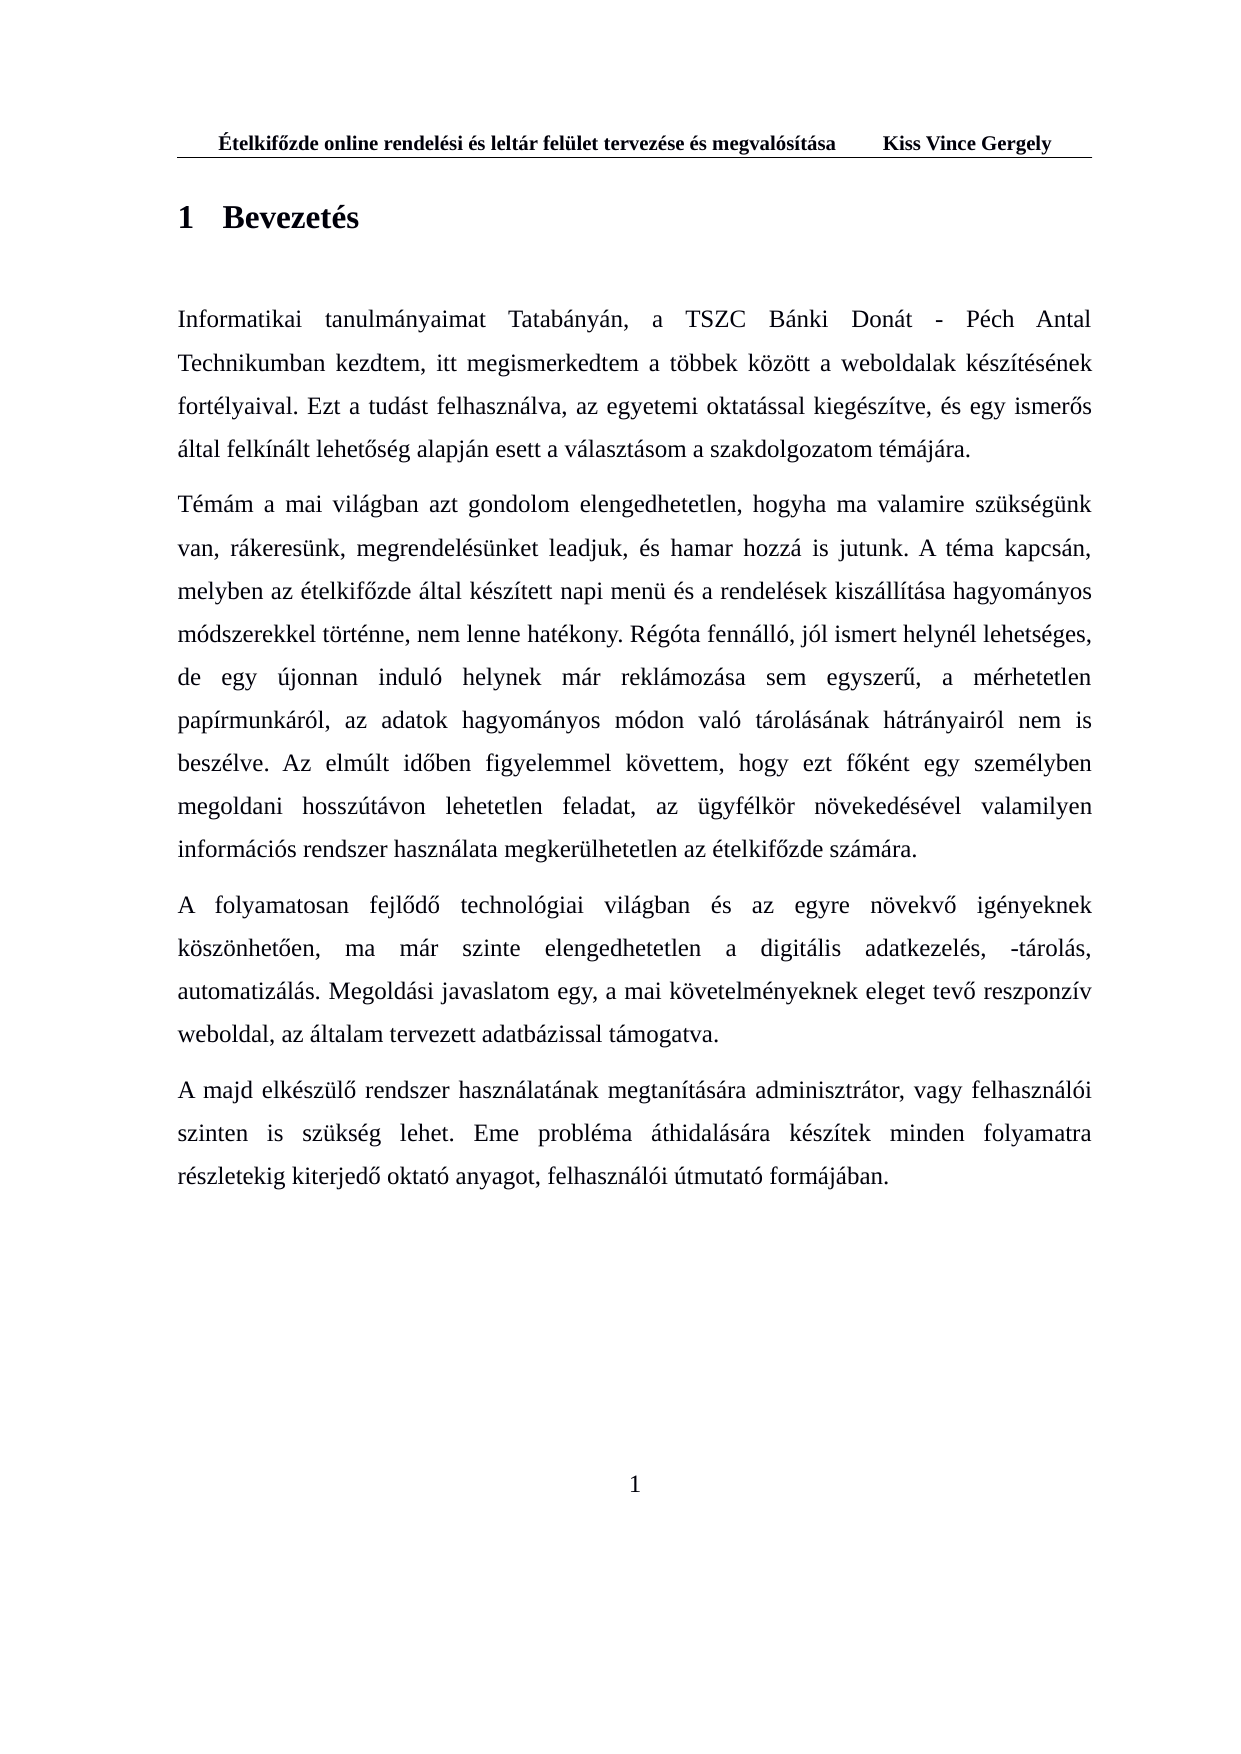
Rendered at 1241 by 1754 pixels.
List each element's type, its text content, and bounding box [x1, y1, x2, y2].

subtitle Bevezetés [177, 197, 1092, 235]
text A folyamatosan fejlődő technológiai világban és az egyre növekvő igényeknek köszönhetően, ma már szinte elengedhetetlen a digitális adatkezelés, -tárolás, automatizálás. Megoldási javaslatom egy, a mai követelményeknek eleget tevő reszponzív weboldal, az általam tervezett adatbázissal támogatva. [177, 890, 1092, 1048]
text Témám a mai világban azt gondolom elengedhetetlen, hogyha ma valamire szükségünk van, rákeresünk, megrendelésünket leadjuk, és hamar hozzá is jutunk. A téma kapcsán, melyben az ételkifőzde által készített napi menü és a rendelések kiszállítása hagyományos módszerekkel történne, nem lenne hatékony. Régóta fennálló, jól ismert helynél lehetséges, de egy újonnan induló helynek már reklámozása sem egyszerű, a mérhetetlen papírmunkáról, az adatok hagyományos módon való tárolásának hátrányairól nem is beszélve. Az elmúlt időben figyelemmel követtem, hogy ezt főként egy személyben megoldani hosszútávon lehetetlen feladat, az ügyfélkör növekedésével valamilyen információs rendszer használata megkerülhetetlen az ételkifőzde számára. [177, 489, 1092, 863]
text Informatikai tanulmányaimat Tatabányán, a TSZC Bánki Donát - Péch Antal Technikumban kezdtem, itt megismerkedtem a többek között a weboldalak készítésének fortélyaival. Ezt a tudást felhasználva, az egyetemi oktatással kiegészítve, és egy ismerős által felkínált lehetőség alapján esett a választásom a szakdolgozatom témájára. [177, 304, 1092, 463]
text A majd elkészülő rendszer használatának megtanítására adminisztrátor, vagy felhasználói szinten is szükség lehet. Eme probléma áthidalására készítek minden folyamatra részletekig kiterjedő oktató anyagot, felhasználói útmutató formájában. [177, 1075, 1092, 1190]
